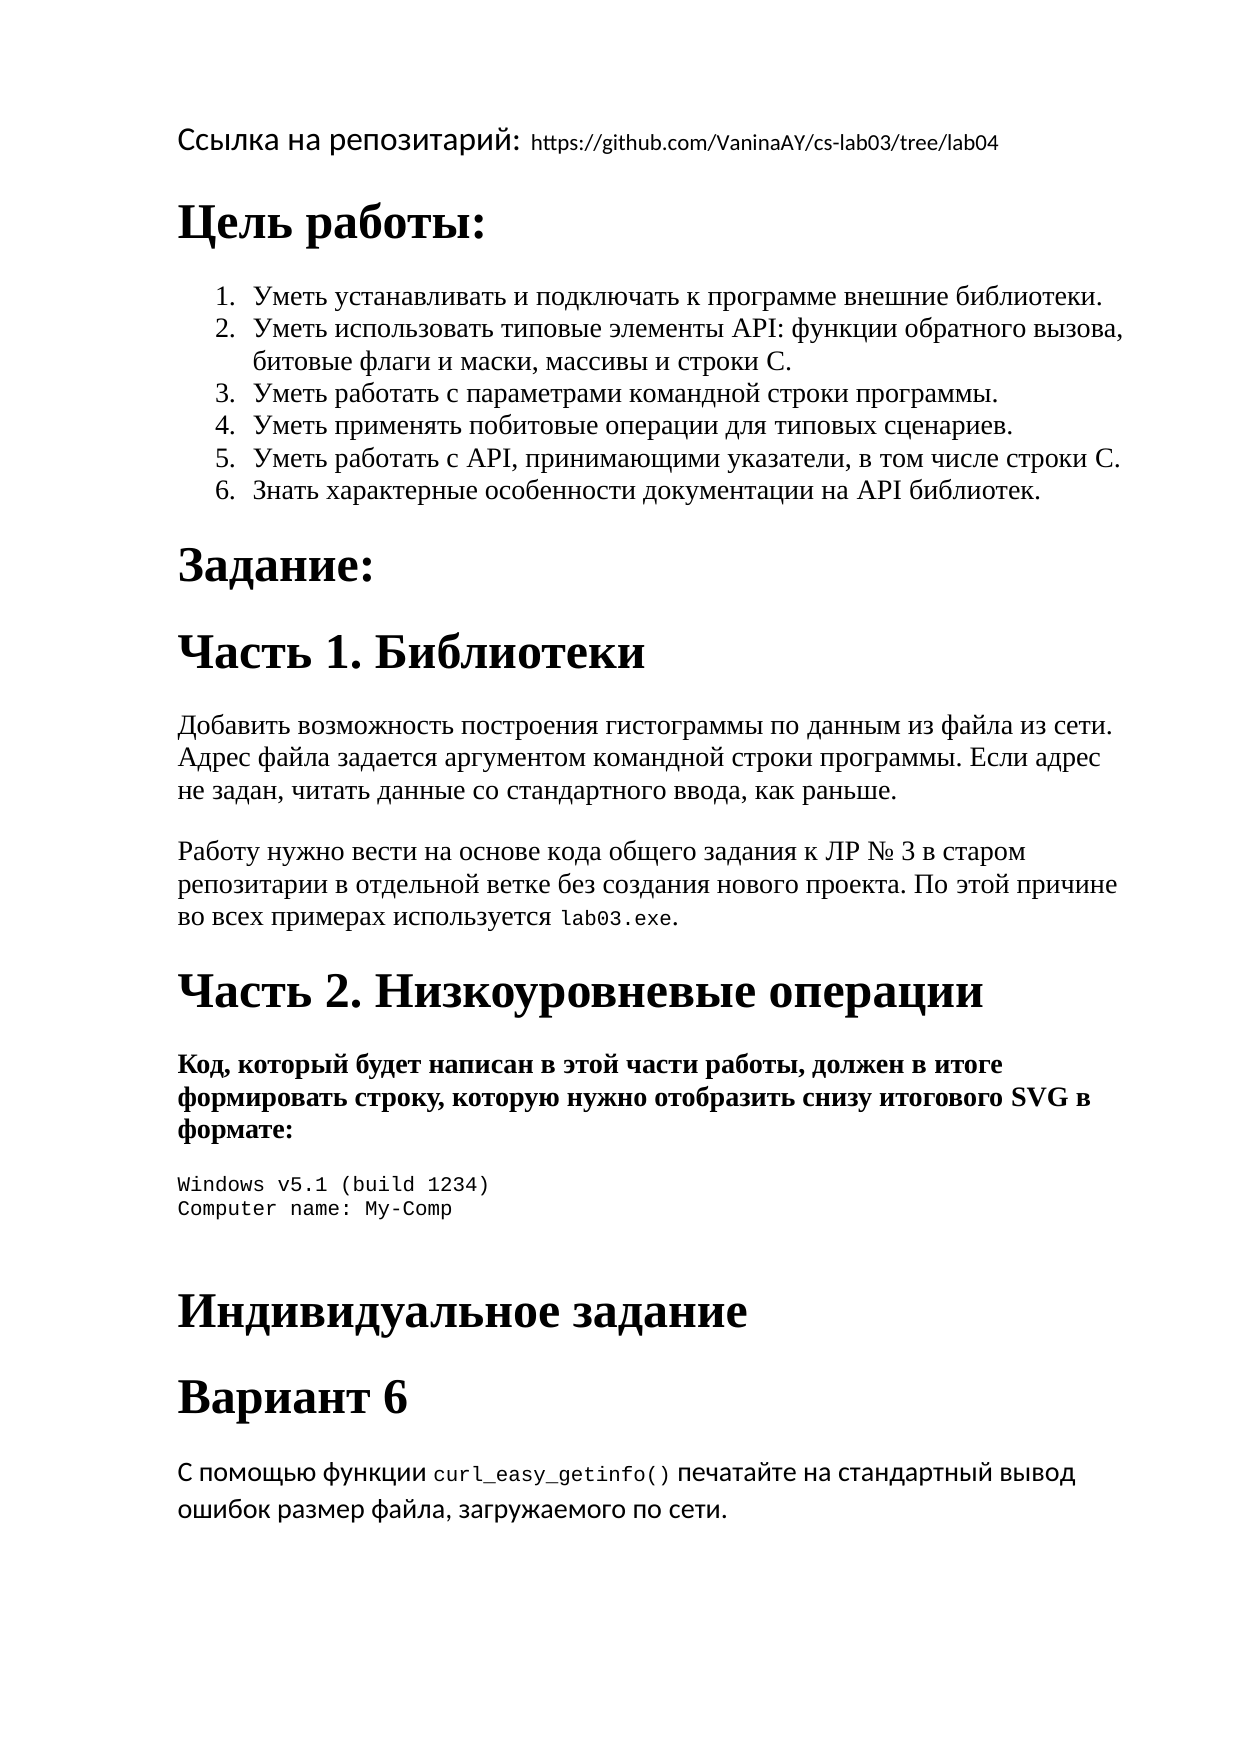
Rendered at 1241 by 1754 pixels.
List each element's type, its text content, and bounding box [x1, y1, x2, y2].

text Computer name: My-Comp [177, 1198, 1152, 1221]
list Знать характерные особенности документации на API библиотек. [215, 473, 1152, 506]
text Ссылка на репозитарий: https://github.com/VaninaAY/cs-lab03/tree/lab04 [177, 118, 1152, 159]
text С помощью функции curl_easy_getinfo() печатайте на стандартный вывод ошибок размер файла, загружаемого по сети. [177, 1454, 1152, 1525]
text Работу нужно вести на основе кода общего задания к ЛР № 3 в старом репозитарии в отдельной ветке без создания нового проекта. По этой причине во всех примерах используется lab03.exe. [177, 834, 1152, 932]
text Цель работы: [177, 192, 1152, 249]
text Добавить возможность построения гистограммы по данным из файла из сети. Адрес файла задается аргументом командной строки программы. Если адрес не задан, читать данные со стандартного ввода, как раньше. [177, 708, 1152, 805]
subtitle Код, который будет написан в этой части работы, должен в итоге формировать строку, которую нужно отобразить снизу итогового SVG в формате: [177, 1048, 1152, 1145]
subtitle Часть 1. Библиотеки [177, 621, 1152, 679]
text Индивидуальное задание [177, 1281, 1152, 1338]
list Уметь использовать типовые элементы API: функции обратного вызова, битовые флаги и маски, массивы и строки C. [215, 311, 1152, 376]
text Вариант 6 [177, 1367, 1152, 1425]
list Уметь работать с параметрами командной строки программы. [215, 376, 1152, 408]
list Уметь устанавливать и подключать к программе внешние библиотеки. [215, 279, 1152, 311]
list Уметь работать с API, принимающими указатели, в том числе строки C. [215, 441, 1152, 473]
list Уметь применять побитовые операции для типовых сценариев. [215, 408, 1152, 441]
subtitle Часть 2. Низкоуровневые операции [177, 961, 1152, 1018]
subtitle Задание: [177, 535, 1152, 592]
text Windows v5.1 (build 1234) [177, 1174, 1152, 1198]
